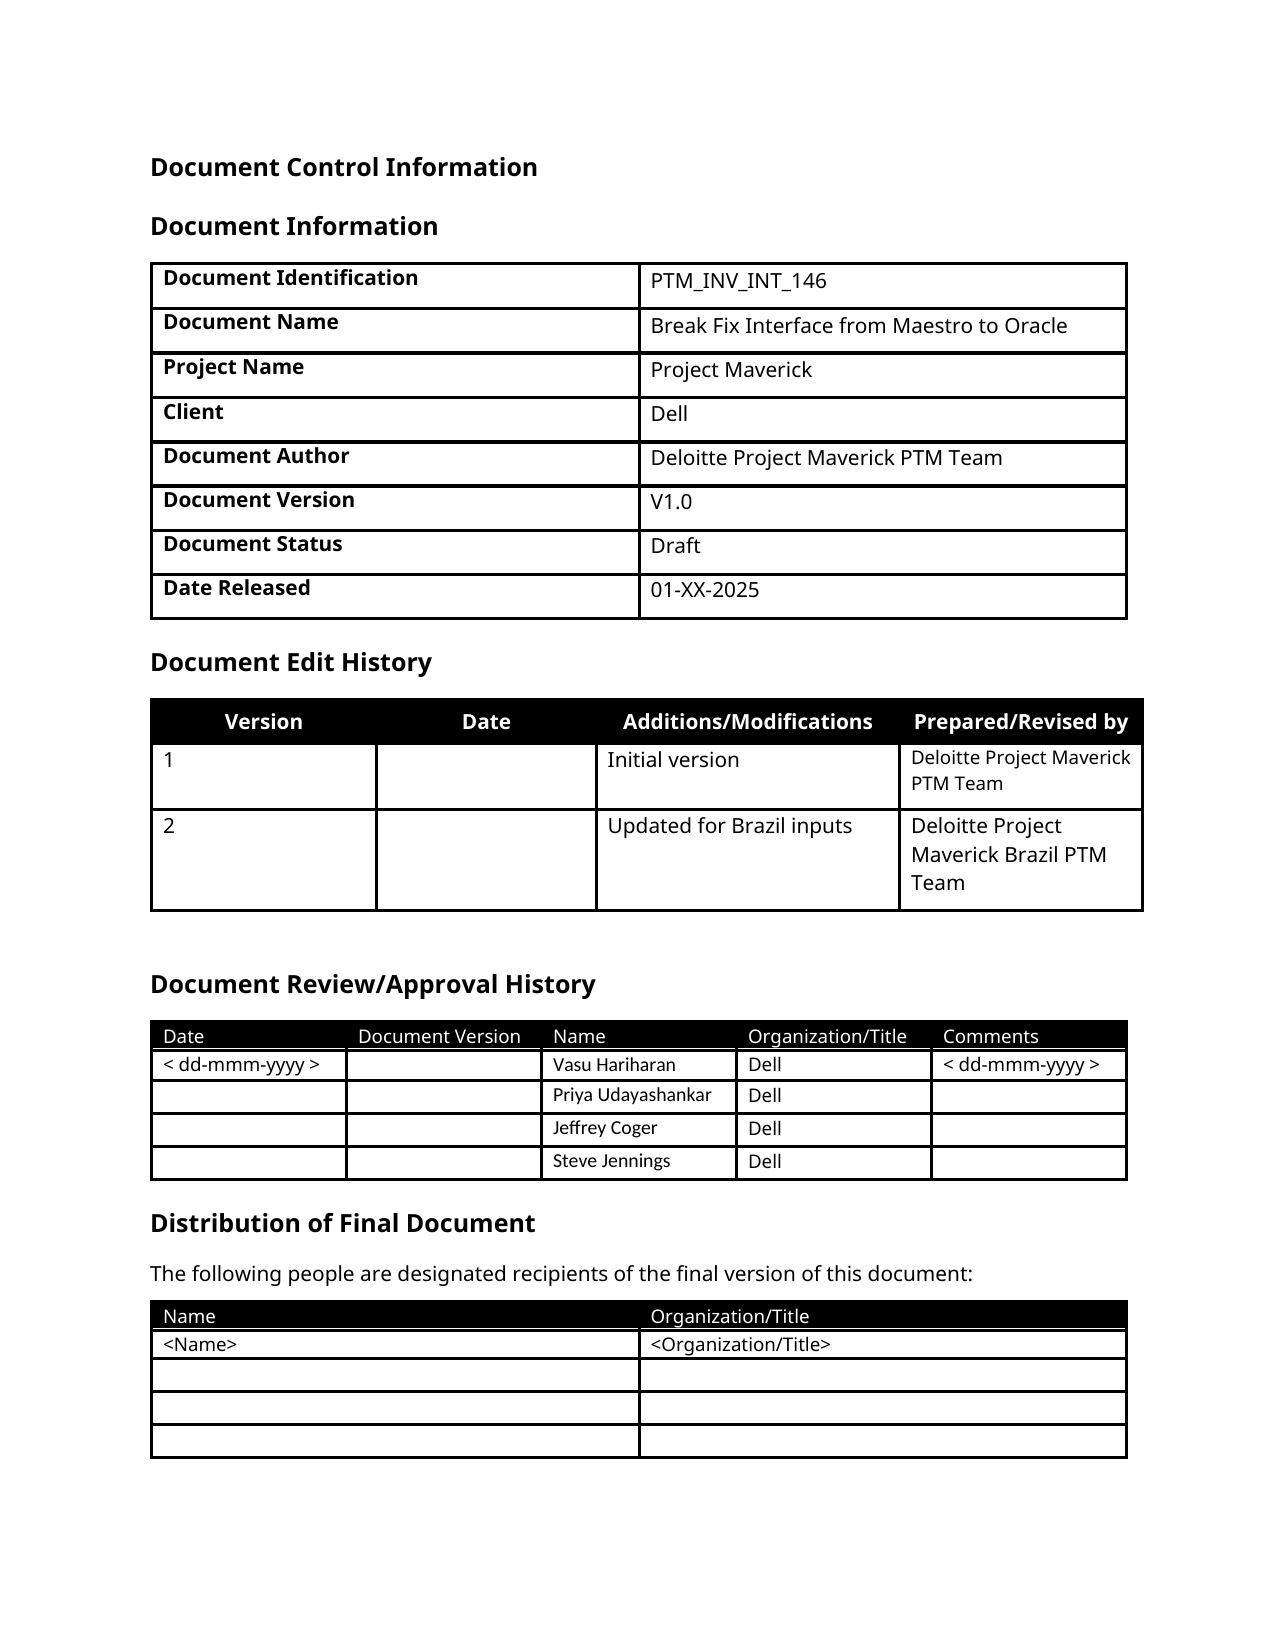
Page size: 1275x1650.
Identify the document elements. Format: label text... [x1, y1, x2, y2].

table_cell < dd-mmm-yyyy > [933, 1052, 1125, 1079]
table_cell Jeffrey Coger [543, 1115, 735, 1145]
table_header Organization/Title [641, 1303, 1125, 1328]
table_cell 2 [153, 811, 375, 909]
table_header Additions/Modifications [598, 701, 898, 742]
table_cell [348, 1115, 540, 1145]
table_header Date [153, 1023, 345, 1048]
table_cell [348, 1082, 540, 1112]
text The following people are designated recipients of the final version of this document: [150, 1259, 1144, 1287]
table_header PTM_INV_INT_146 [641, 265, 1125, 307]
table_cell Break Fix Interface from Maestro to Oracle [641, 310, 1125, 351]
table_cell Dell [738, 1052, 930, 1079]
table_cell [348, 1052, 540, 1079]
table_cell Project Name [153, 355, 638, 396]
table_cell [641, 1360, 1125, 1390]
table_header Organization/Title [738, 1023, 930, 1048]
table_cell Client [153, 399, 638, 440]
table_cell Priya Udayashankar [543, 1082, 735, 1112]
table_cell [153, 1393, 638, 1423]
table_cell Document Version [153, 488, 638, 528]
table_cell [933, 1115, 1125, 1145]
table_cell Deloitte Project Maverick PTM Team [901, 745, 1141, 808]
text Document Control Information [150, 150, 1144, 184]
table_cell <Name> [153, 1332, 638, 1357]
table_cell <Organization/Title> [641, 1332, 1125, 1357]
table_cell Steve Jennings [543, 1148, 735, 1178]
table_cell [348, 1148, 540, 1178]
table_cell Draft [641, 532, 1125, 572]
table_cell [153, 1115, 345, 1145]
table_cell [153, 1082, 345, 1112]
table_cell [153, 1360, 638, 1390]
table_cell [641, 1393, 1125, 1423]
table_cell [153, 1426, 638, 1456]
text Distribution of Final Document [150, 1206, 1144, 1240]
table_cell Dell [738, 1115, 930, 1145]
table_header Comments [933, 1023, 1125, 1048]
table_cell 1 [153, 745, 375, 808]
table_cell Initial version [598, 745, 898, 808]
table_header Version [153, 701, 375, 742]
table_header Document Identification [153, 265, 638, 307]
table_cell [378, 811, 595, 909]
table_cell Document Author [153, 444, 638, 484]
table_header Prepared/Revised by [901, 701, 1141, 742]
table_cell < dd-mmm-yyyy > [153, 1052, 345, 1079]
table_cell 01-XX-2025 [641, 576, 1125, 617]
table_cell Dell [738, 1148, 930, 1178]
table_cell [933, 1082, 1125, 1112]
table_cell [641, 1426, 1125, 1456]
table_cell [378, 745, 595, 808]
table_header Name [543, 1023, 735, 1048]
table_header Name [153, 1303, 638, 1328]
table_cell Deloitte Project Maverick Brazil PTM Team [901, 811, 1141, 909]
text Document Review/Approval History [150, 967, 1144, 1001]
table_header Document Version [348, 1023, 540, 1048]
table_cell [933, 1148, 1125, 1178]
text Document Edit History [150, 645, 1144, 679]
table_cell V1.0 [641, 488, 1125, 528]
table_cell Vasu Hariharan [543, 1052, 735, 1079]
table_cell Project Maverick [641, 355, 1125, 396]
table_cell Document Status [153, 532, 638, 572]
table_cell Dell [641, 399, 1125, 440]
table_cell Date Released [153, 576, 638, 617]
table_cell Deloitte Project Maverick PTM Team [641, 444, 1125, 484]
table_cell Dell [738, 1082, 930, 1112]
table_cell Updated for Brazil inputs [598, 811, 898, 909]
text Document Information [150, 209, 1144, 243]
table_cell Document Name [153, 310, 638, 351]
table_header Date [378, 701, 595, 742]
table_cell [153, 1148, 345, 1178]
